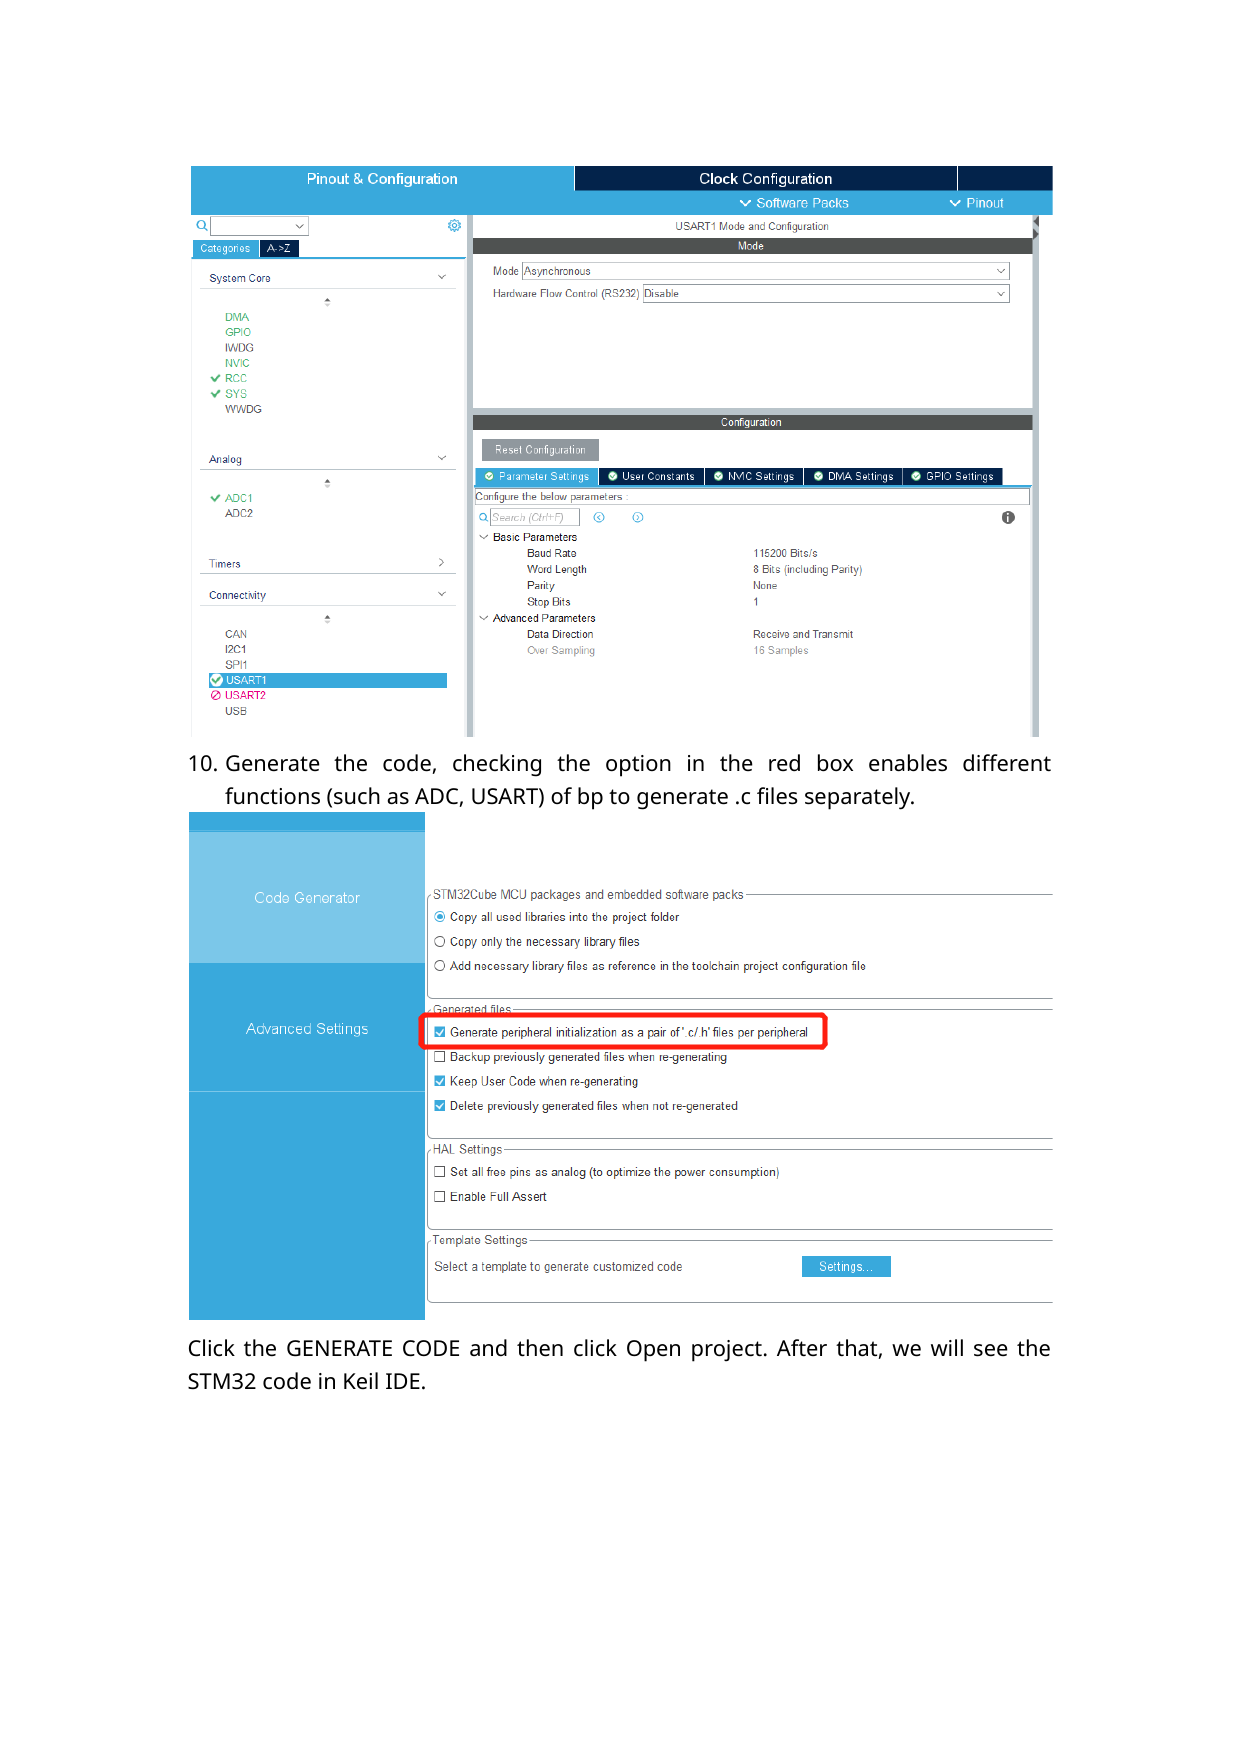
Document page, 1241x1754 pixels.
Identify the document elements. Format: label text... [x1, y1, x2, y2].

picture [187, 812, 1053, 1320]
text Click the GENERATE CODE and then click Open project. After that, we will see the STM32 code in Keil IDE. [187, 1332, 1053, 1397]
list Generate the code, checking the option in the red box enables different functions (such as ADC, USART) of bp to generate .c files separately. [187, 747, 1053, 812]
picture [187, 162, 1053, 737]
